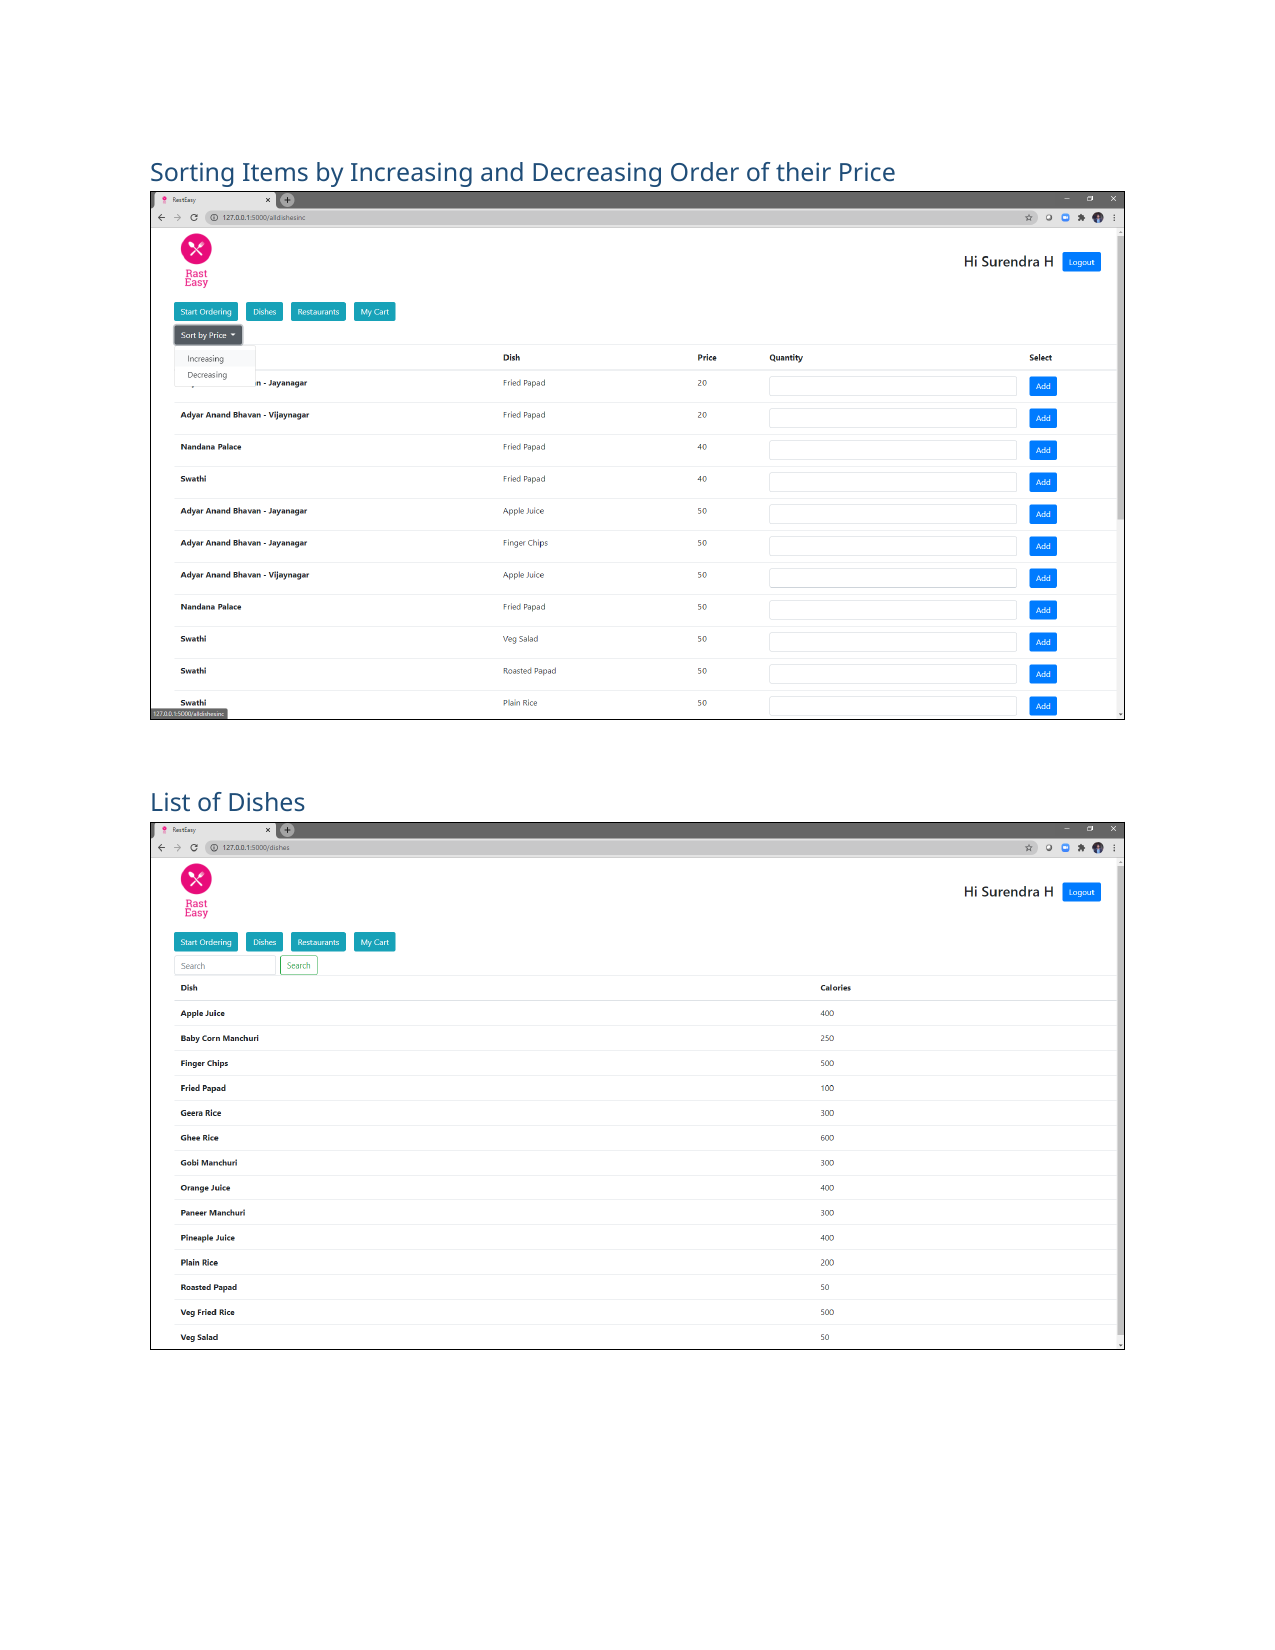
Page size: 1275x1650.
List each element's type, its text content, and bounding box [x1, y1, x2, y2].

picture [151, 823, 1124, 1349]
subtitle Sorting Items by Increasing and Decreasing Order of their Price [150, 154, 1125, 188]
picture [151, 192, 1124, 719]
subtitle List of Dishes [150, 785, 1125, 819]
